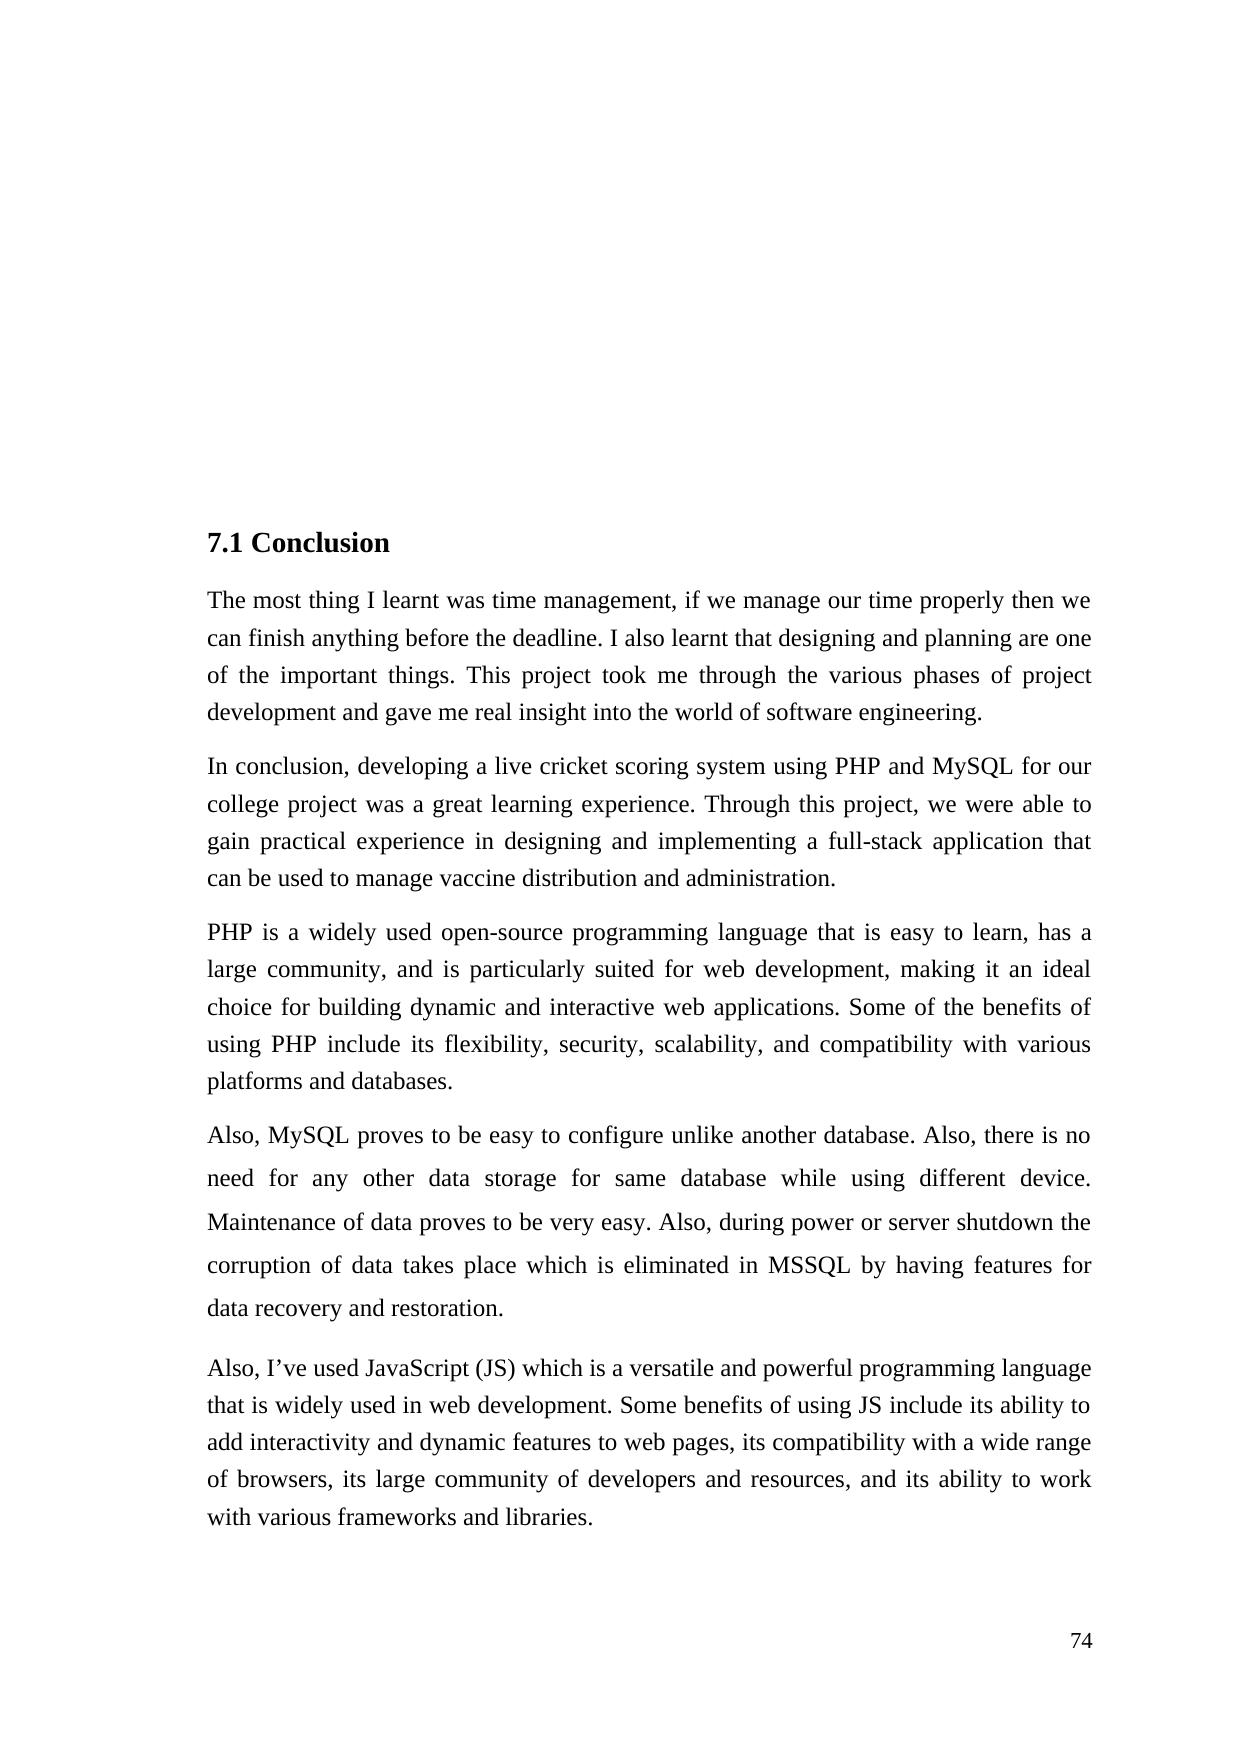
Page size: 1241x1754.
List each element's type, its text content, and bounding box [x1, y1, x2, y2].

text Also, I’ve used JavaScript (JS) which is a versatile and powerful programming language that is widely used in web development. Some benefits of using JS include its ability to add interactivity and dynamic features to web pages, its compatibility with a wide range of browsers, its large community of developers and resources, and its ability to work with various frameworks and libraries. [207, 1353, 1092, 1531]
text The most thing I learnt was time management, if we manage our time properly then we can finish anything before the deadline. I also learnt that designing and planning are one of the important things. This project took me through the various phases of project development and gave me real insight into the world of software engineering. [207, 586, 1092, 726]
text In conclusion, developing a live cricket scoring system using PHP and MySQL for our college project was a great learning experience. Through this project, we were able to gain practical experience in designing and implementing a full-stack application that can be used to manage vaccine distribution and administration. [207, 751, 1092, 892]
text 7.1 Conclusion [207, 525, 1092, 559]
text Also, MySQL proves to be easy to configure unlike another database. Also, there is no need for any other data storage for same database while using different device. Maintenance of data proves to be very easy. Also, during power or server shutdown the corruption of data takes place which is eliminated in MSSQL by having features for data recovery and restoration. [207, 1120, 1092, 1322]
text PHP is a widely used open-source programming language that is easy to learn, has a large community, and is particularly suited for web development, making it an ideal choice for building dynamic and interactive web applications. Some of the benefits of using PHP include its flexibility, security, scalability, and compatibility with various platforms and databases. [207, 917, 1092, 1095]
